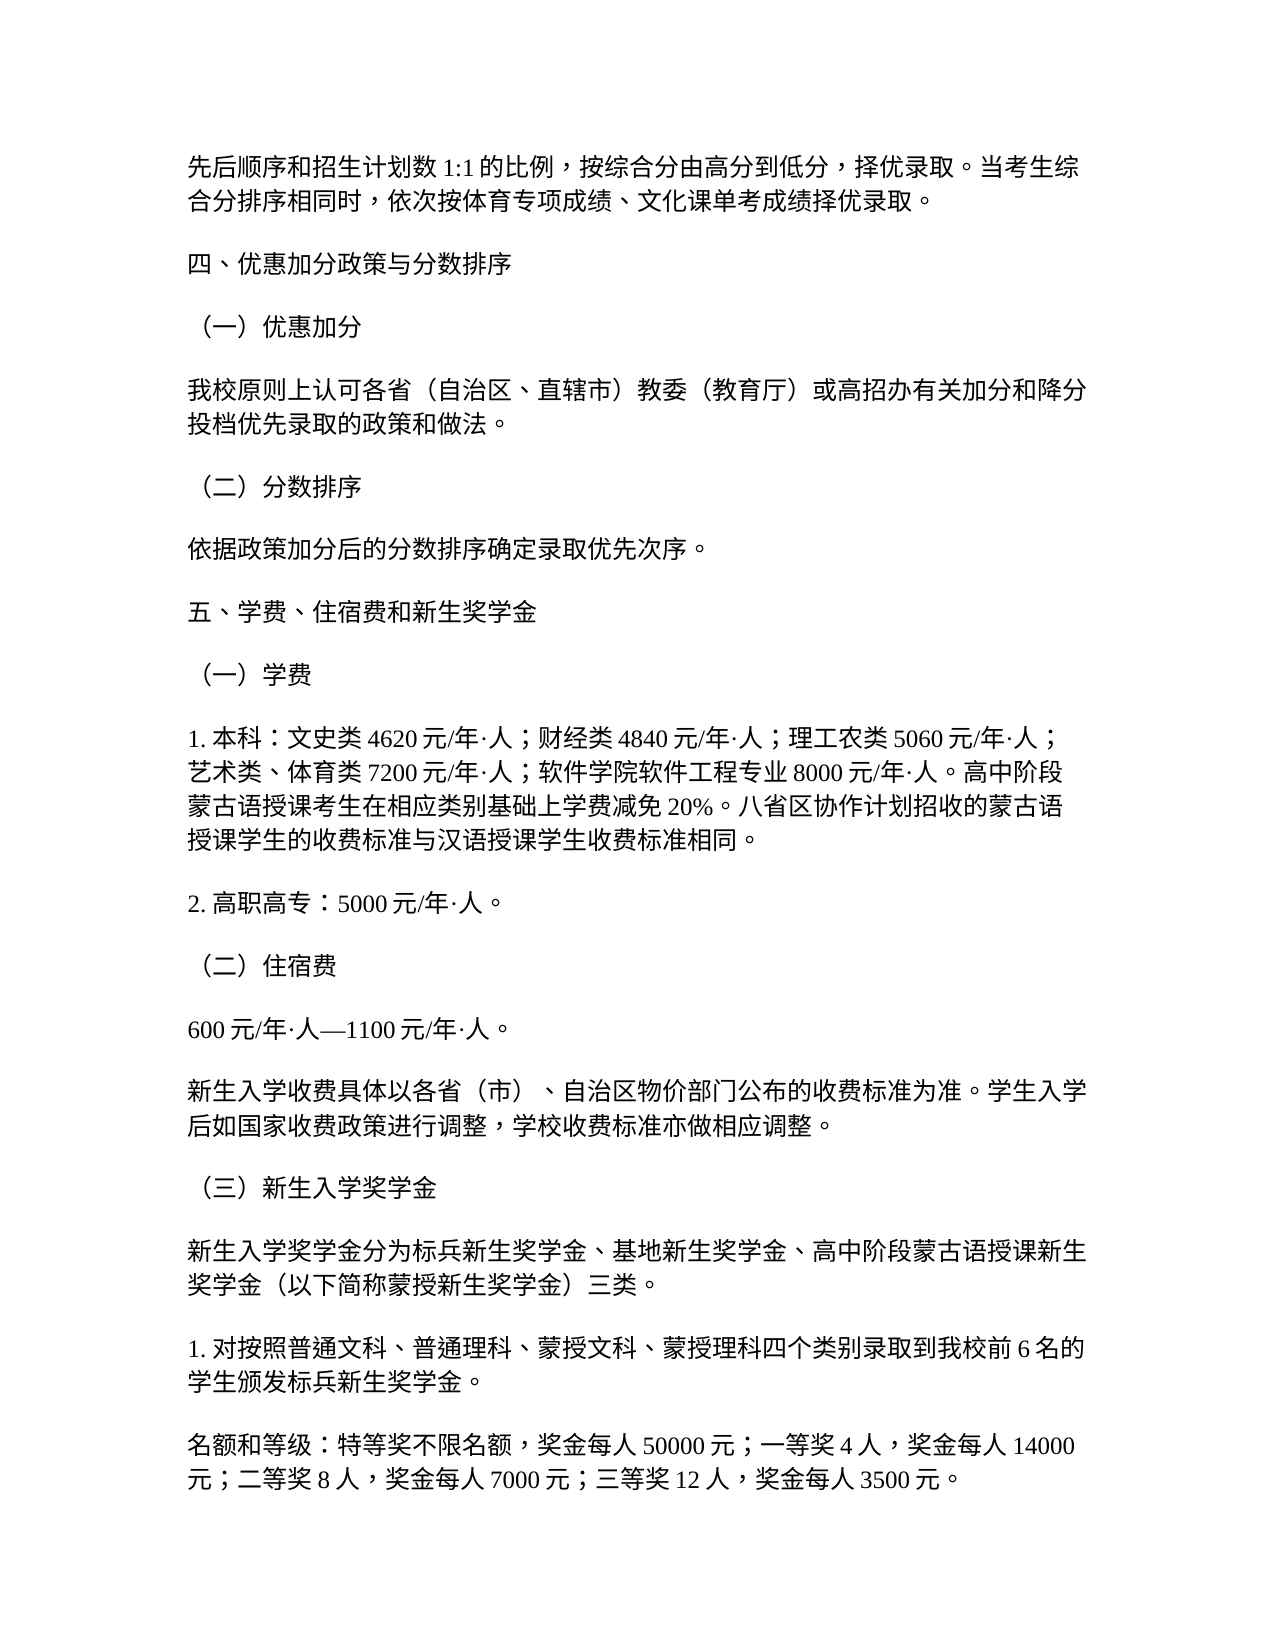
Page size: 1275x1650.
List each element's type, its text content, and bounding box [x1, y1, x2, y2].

text 名额和等级：特等奖不限名额，奖金每人50000元；一等奖4人，奖金每人14000元；二等奖8人，奖金每人7000元；三等奖12人，奖金每人3500元。 [187, 1427, 1087, 1496]
text （二）住宿费 [187, 948, 1087, 982]
text 1. 本科：文史类4620元/年·人；财经类4840元/年·人；理工农类5060元/年·人；艺术类、体育类7200元/年·人；软件学院软件工程专业8000元/年·人。高中阶段蒙古语授课考生在相应类别基础上学费减免20%。八省区协作计划招收的蒙古语授课学生的收费标准与汉语授课学生收费标准相同。 [187, 721, 1087, 857]
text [187, 150, 1087, 218]
text （一）优惠加分 [187, 310, 1087, 344]
text 四、优惠加分政策与分数排序 [187, 247, 1087, 281]
text 1. 对按照普通文科、普通理科、蒙授文科、蒙授理科四个类别录取到我校前6名的学生颁发标兵新生奖学金。 [187, 1331, 1087, 1399]
text 新生入学收费具体以各省（市）、自治区物价部门公布的收费标准为准。学生入学后如国家收费政策进行调整，学校收费标准亦做相应调整。 [187, 1074, 1087, 1142]
text 600元/年·人—1100元/年·人。 [187, 1011, 1087, 1045]
text 我校原则上认可各省（自治区、直辖市）教委（教育厅）或高招办有关加分和降分投档优先录取的政策和做法。 [187, 372, 1087, 441]
text （三）新生入学奖学金 [187, 1171, 1087, 1205]
text （二）分数排序 [187, 469, 1087, 503]
text 依据政策加分后的分数排序确定录取优先次序。 [187, 532, 1087, 566]
text 新生入学奖学金分为标兵新生奖学金、基地新生奖学金、高中阶段蒙古语授课新生奖学金（以下简称蒙授新生奖学金）三类。 [187, 1234, 1087, 1302]
text （一）学费 [187, 658, 1087, 692]
text 2. 高职高专：5000元/年·人。 [187, 886, 1087, 920]
text 五、学费、住宿费和新生奖学金 [187, 595, 1087, 629]
